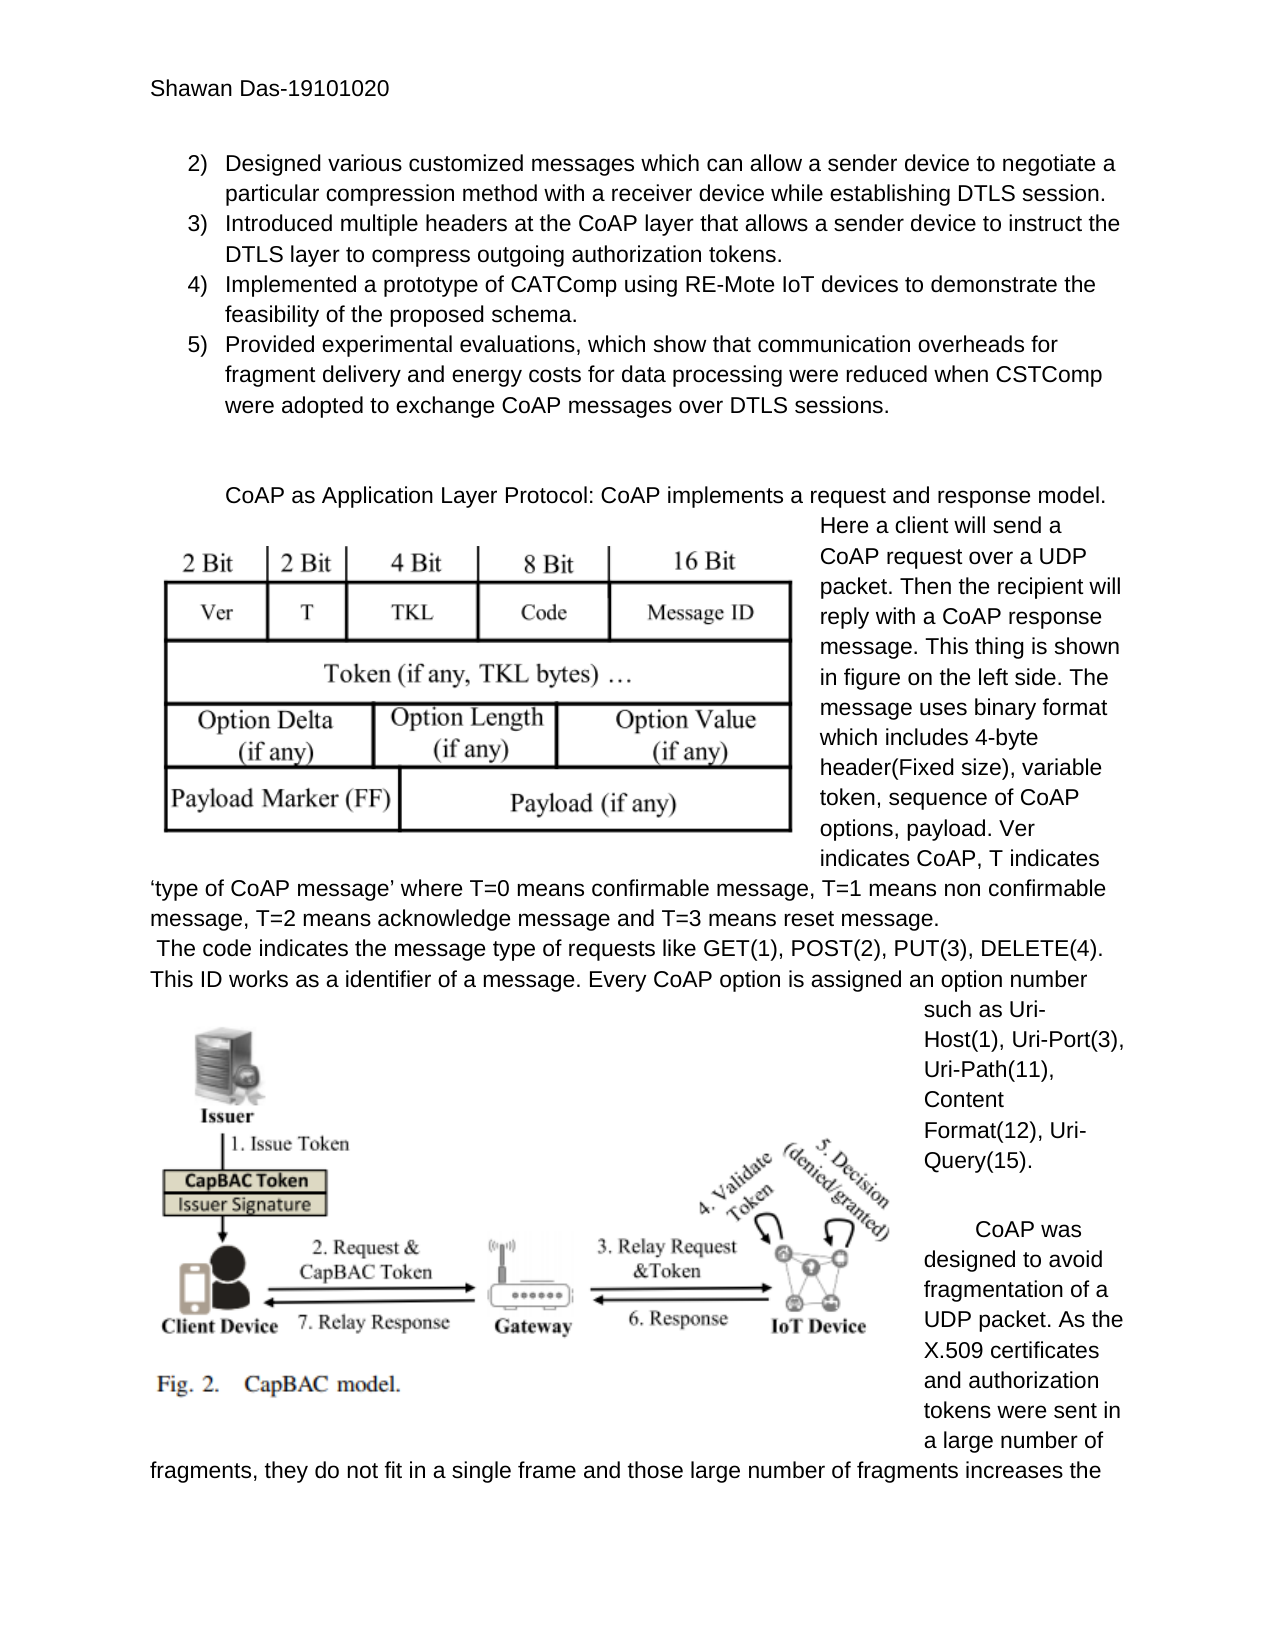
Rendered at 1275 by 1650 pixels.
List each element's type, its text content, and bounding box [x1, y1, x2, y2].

picture [153, 546, 801, 840]
text CoAP as Application Layer Protocol: CoAP implements a request and response model. [150, 482, 1125, 509]
list Implemented a prototype of CATComp using RE-Mote IoT devices to demonstrate the feasibility of the proposed schema. [187, 271, 1125, 327]
list Provided experimental evaluations, which show that communication overheads for fragment delivery and energy costs for data processing were reduced when CSTComp were adopted to exchange CoAP messages over DTLS sessions. [187, 331, 1125, 418]
text The code indicates the message type of requests like GET(1), POST(2), PUT(3), DELETE(4). This ID works as a identifier of a message. Every CoAP option is assigned an option number such as Uri-Host(1), Uri-Port(3), Uri-Path(11), Content Format(12), Uri-Query(15). [150, 935, 1125, 1173]
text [150, 1216, 1125, 1484]
list Designed various customized messages which can allow a sender device to negotiate a particular compression method with a receiver device while establishing DTLS session. [187, 150, 1125, 207]
picture [150, 1018, 905, 1409]
list Introduced multiple headers at the CoAP layer that allows a sender device to instruct the DTLS layer to compress outgoing authorization tokens. [187, 210, 1125, 267]
